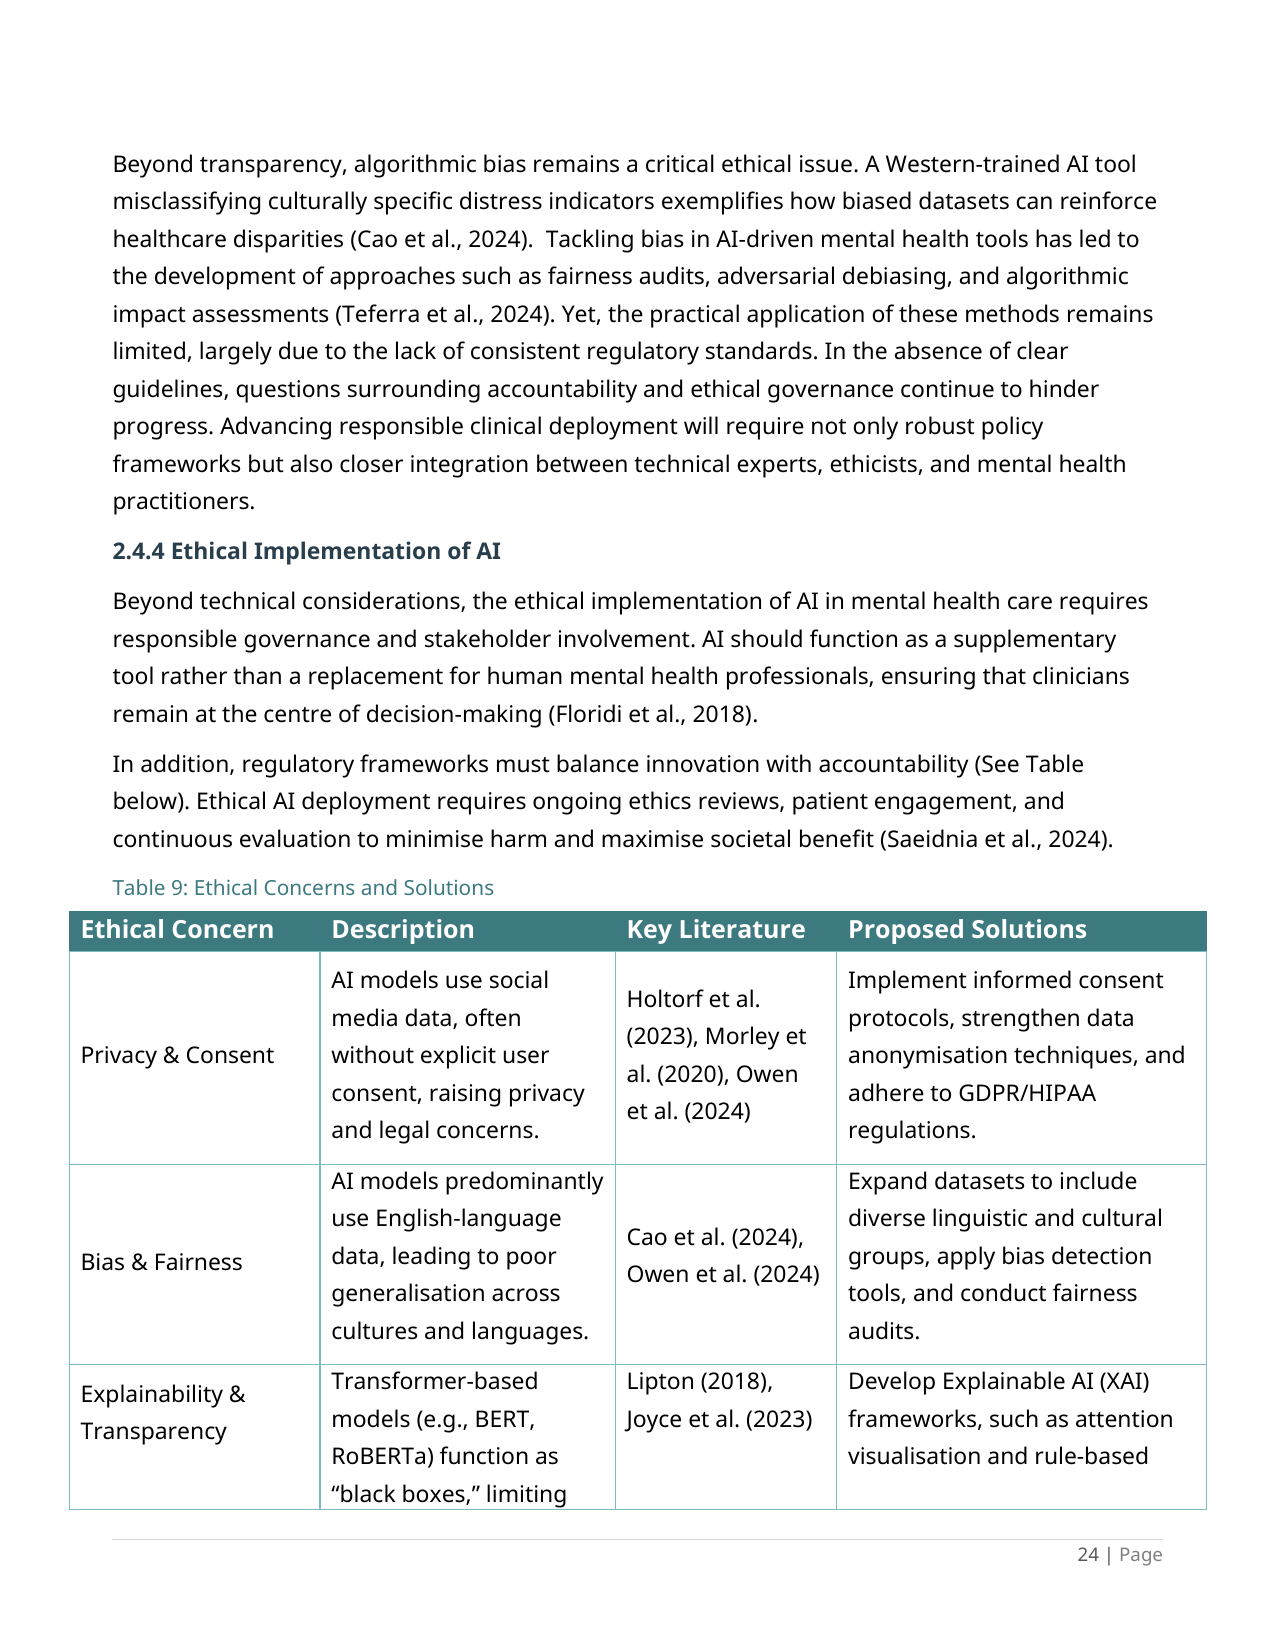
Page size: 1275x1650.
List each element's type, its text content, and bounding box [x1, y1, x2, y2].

table_header Key Literature [616, 912, 836, 951]
table_header Description [321, 912, 615, 951]
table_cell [837, 1365, 1206, 1509]
table_header Ethical Concern [70, 912, 319, 951]
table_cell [321, 1365, 615, 1509]
table_cell Privacy & Consent [70, 952, 319, 1163]
table_cell Explainability & Transparency [70, 1365, 319, 1509]
table_cell Cao et al. (2024)​, Owen et al. (2024)​ [616, 1165, 836, 1364]
table_cell Lipton (2018)​, Joyce et al. (2023)​ [616, 1365, 836, 1509]
table_cell Bias & Fairness [70, 1165, 319, 1364]
text In addition, regulatory frameworks must balance innovation with accountability (See Table below). Ethical AI deployment requires ongoing ethics reviews, patient engagement, and continuous evaluation to minimise harm and maximise societal benefit (Saeidnia et al., 2024). [112, 748, 1163, 854]
table_cell Expand datasets to include diverse linguistic and cultural groups, apply bias detection tools, and conduct fairness audits. [837, 1165, 1206, 1364]
table_cell AI models use social media data, often without explicit user consent, raising privacy and legal concerns. [321, 952, 615, 1163]
table_cell Holtorf et al. (2023)​, Morley et al. (2020)​, Owen et al. (2024)​ [616, 952, 836, 1163]
subtitle 2.4.4 Ethical Implementation of AI [112, 535, 1163, 566]
table_header Proposed Solutions [837, 912, 1206, 951]
table_cell AI models predominantly use English-language data, leading to poor generalisation across cultures and languages. [321, 1165, 615, 1364]
text Beyond technical considerations, the ethical implementation of AI in mental health care requires responsible governance and stakeholder involvement. AI should function as a supplementary tool rather than a replacement for human mental health professionals, ensuring that clinicians remain at the centre of decision-making (Floridi et al., 2018)​. [112, 585, 1163, 729]
table_cell Implement informed consent protocols, strengthen data anonymisation techniques, and adhere to GDPR/HIPAA regulations. [837, 952, 1206, 1163]
text Beyond transparency, algorithmic bias remains a critical ethical issue. A Western-trained AI tool misclassifying culturally specific distress indicators exemplifies how biased datasets can reinforce healthcare disparities (Cao et al., 2024). Tackling bias in AI-driven mental health tools has led to the development of approaches such as fairness audits, adversarial debiasing, and algorithmic impact assessments (Teferra et al., 2024). Yet, the practical application of these methods remains limited, largely due to the lack of consistent regulatory standards. In the absence of clear guidelines, questions surrounding accountability and ethical governance continue to hinder progress. Advancing responsible clinical deployment will require not only robust policy frameworks but also closer integration between technical experts, ethicists, and mental health practitioners. [112, 148, 1163, 516]
text Table 9: Ethical Concerns and Solutions [112, 873, 1163, 901]
